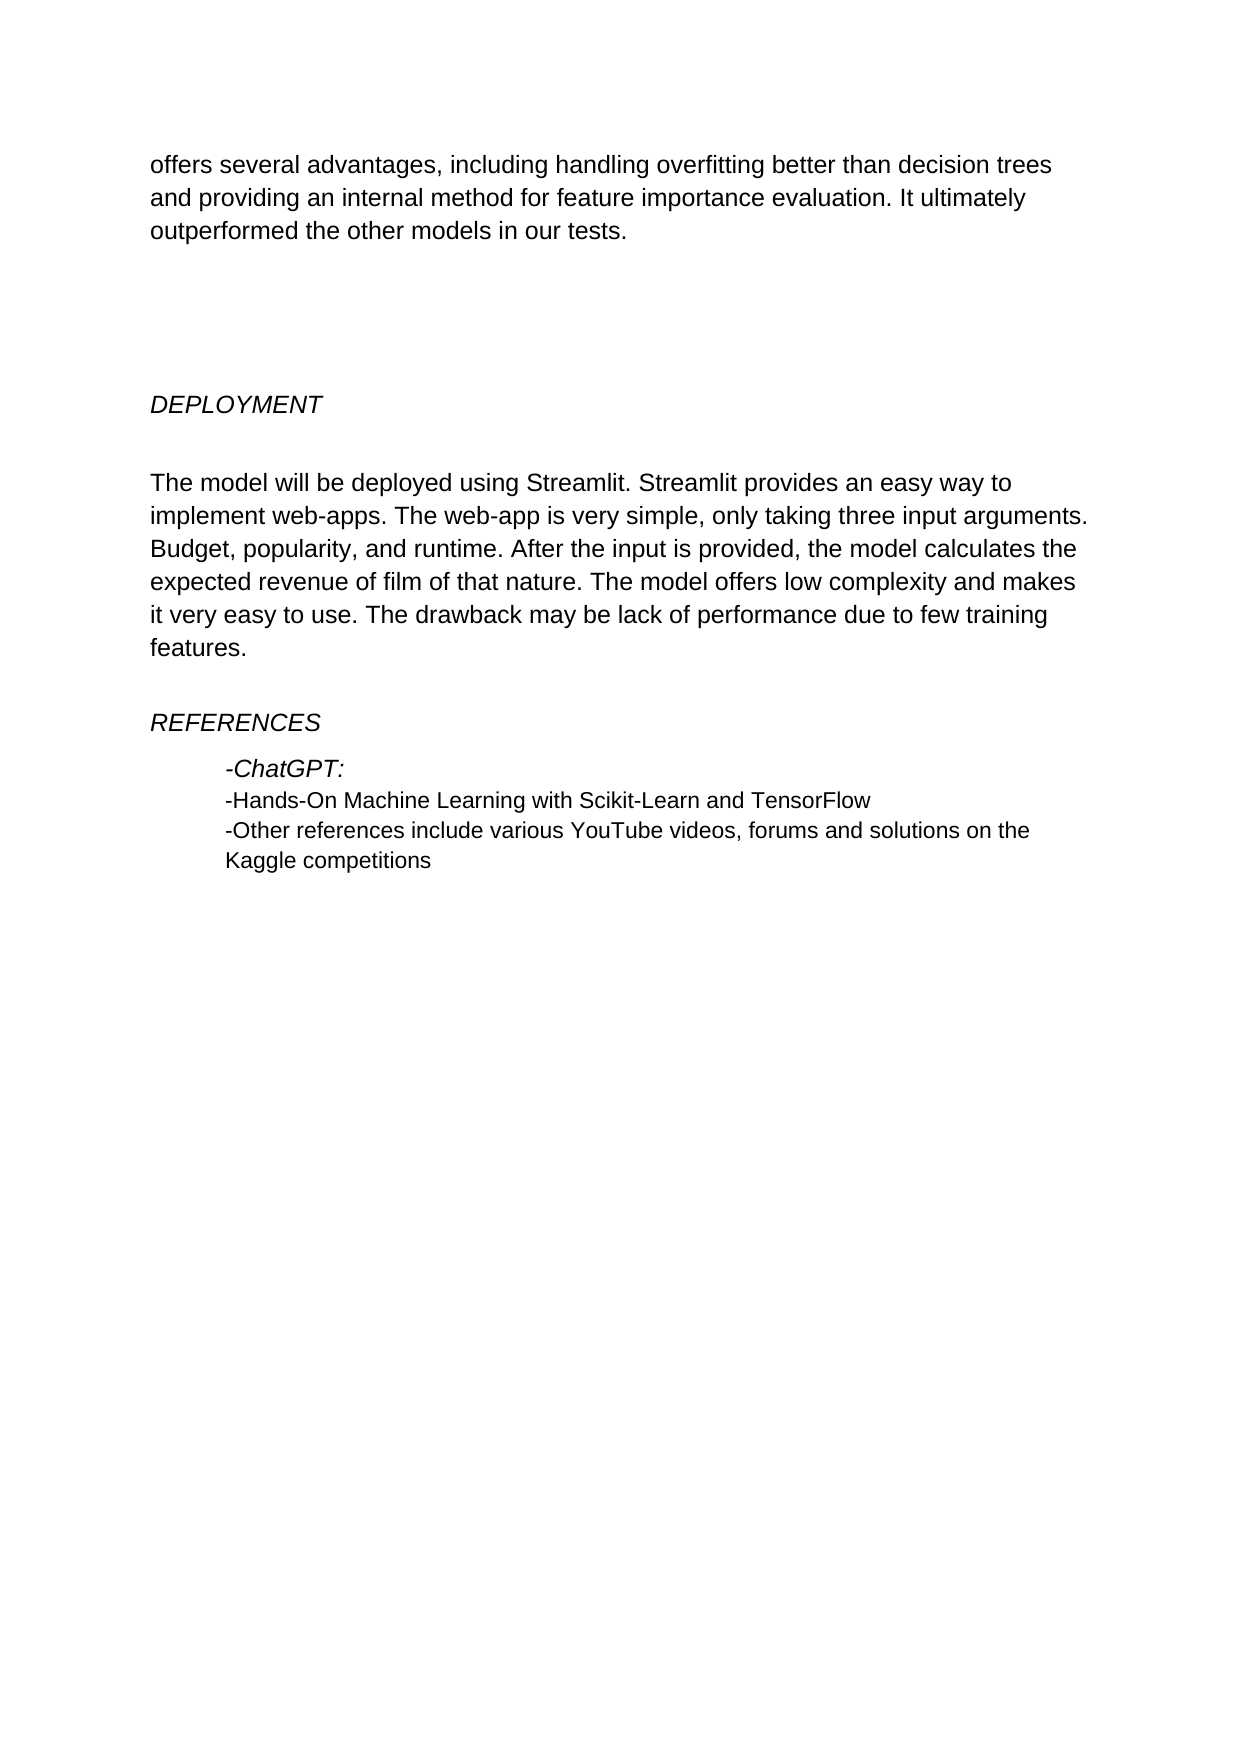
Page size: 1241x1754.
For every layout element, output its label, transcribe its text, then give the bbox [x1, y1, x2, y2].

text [150, 150, 1090, 245]
text The model will be deployed using Streamlit. Streamlit provides an easy way to implement web-apps. The web-app is very simple, only taking three input arguments. Budget, popularity, and runtime. After the input is provided, the model calculates the expected revenue of film of that nature. The model offers low complexity and makes it very easy to use. The drawback may be lack of performance due to few training features. [150, 468, 1090, 662]
text -ChatGPT: [225, 754, 1090, 782]
text -Other references include various YouTube videos, forums and solutions on the Kaggle competitions [225, 817, 1090, 873]
subtitle DEPLOYMENT [150, 390, 1090, 418]
text -Hands-On Machine Learning with Scikit-Learn and TensorFlow [225, 787, 1090, 813]
subtitle REFERENCES [150, 708, 1090, 737]
